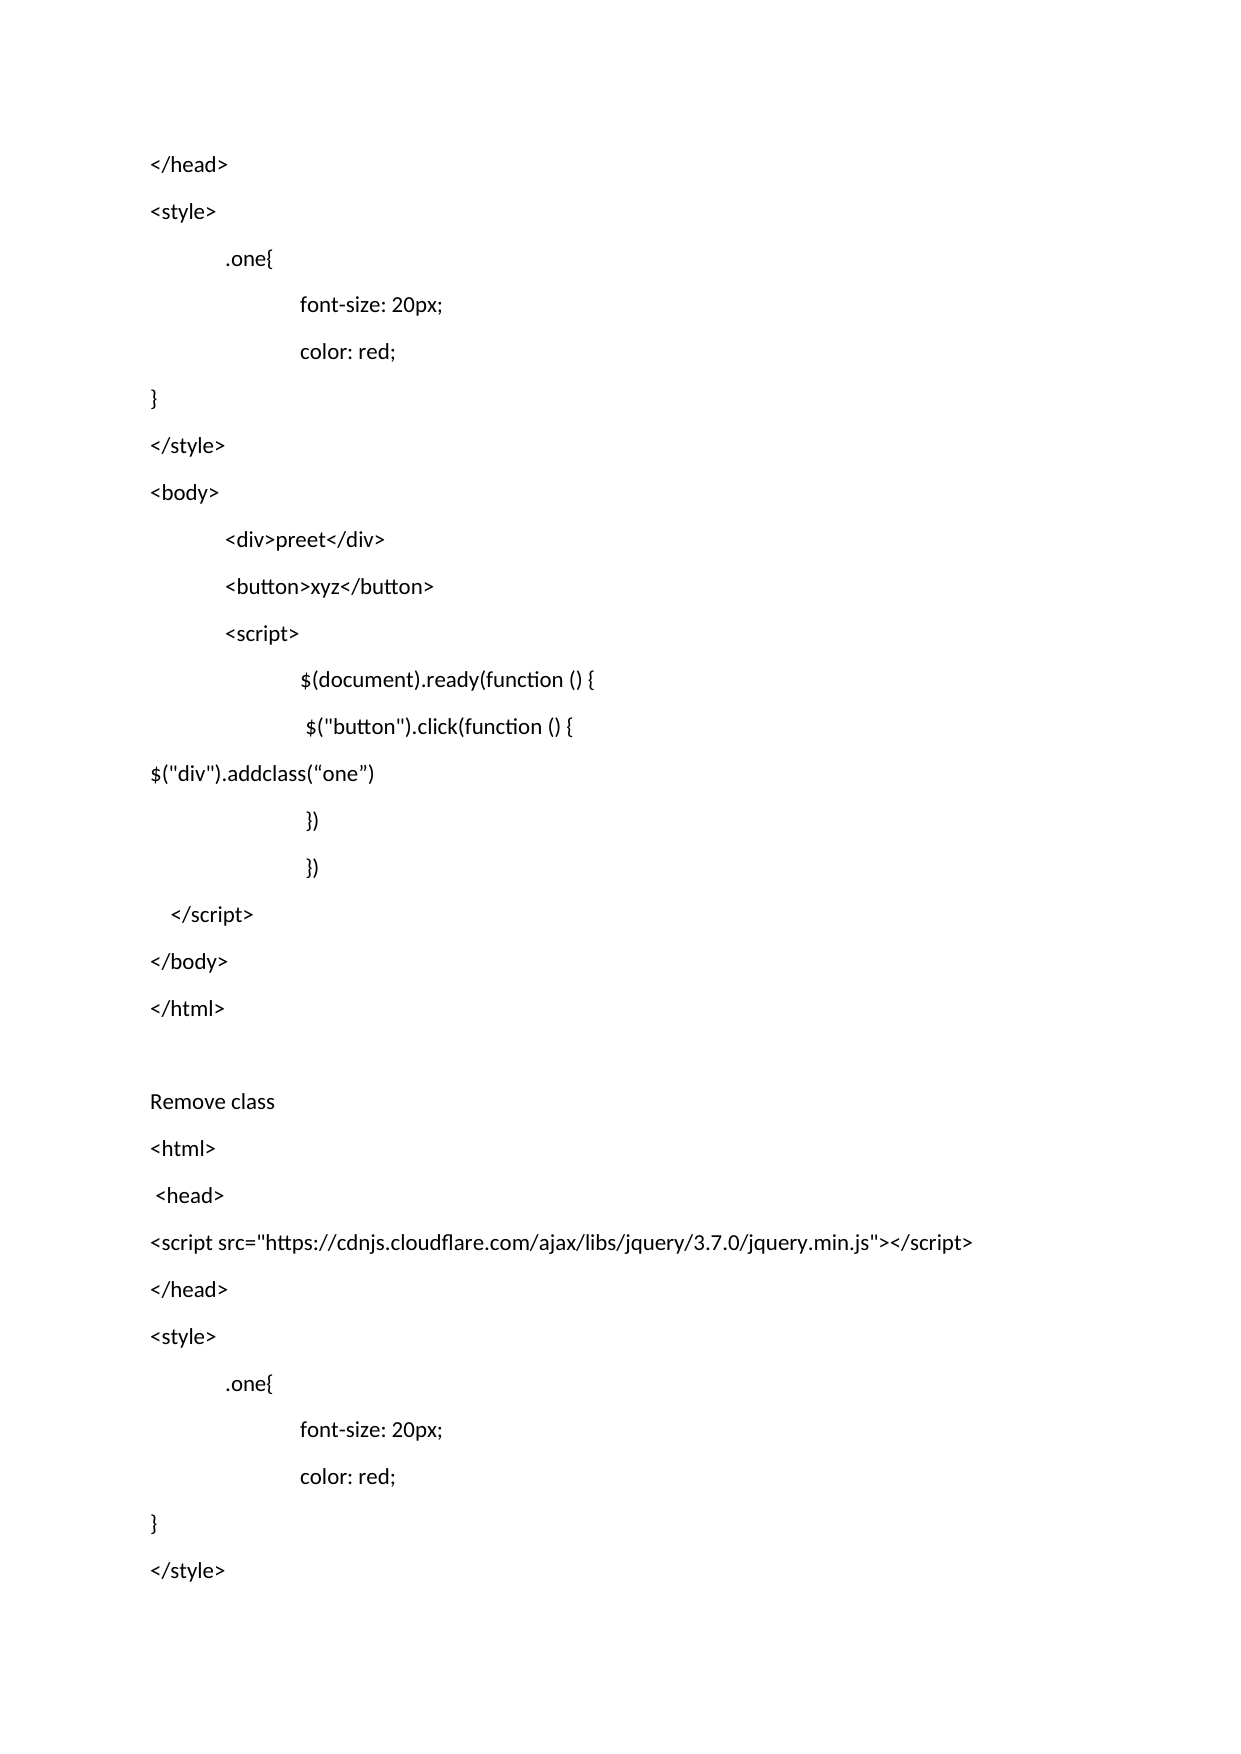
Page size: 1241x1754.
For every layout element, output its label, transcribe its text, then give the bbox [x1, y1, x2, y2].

text </head> [150, 1275, 1090, 1303]
text <style> [150, 1322, 1090, 1350]
text color: red; [150, 1462, 1090, 1491]
text Remove class [150, 1087, 1090, 1116]
text <button>xyz</button> [150, 572, 1090, 600]
text <body> [150, 478, 1090, 506]
text <script src="https://cdnjs.cloudflare.com/ajax/libs/jquery/3.7.0/jquery.min.js"></script> [150, 1228, 1090, 1256]
text $("button").click(function () { [150, 712, 1090, 741]
text font-size: 20px; [150, 1416, 1090, 1444]
text </body> [150, 947, 1090, 975]
text $(document).ready(function () { [150, 666, 1090, 694]
text </script> [150, 900, 1090, 928]
text } [150, 384, 1090, 412]
text .one{ [150, 1369, 1090, 1397]
text } [150, 1509, 1090, 1537]
text font-size: 20px; [150, 291, 1090, 319]
text $("div").addclass(“one”) [150, 759, 1090, 787]
text <head> [150, 1181, 1090, 1209]
text <script> [150, 619, 1090, 647]
text }) [150, 853, 1090, 881]
text <style> [150, 197, 1090, 225]
text <html> [150, 1134, 1090, 1162]
text color: red; [150, 337, 1090, 366]
text .one{ [150, 244, 1090, 272]
text }) [150, 806, 1090, 834]
text <div>preet</div> [150, 525, 1090, 553]
text </style> [150, 1556, 1090, 1584]
text </head> [150, 150, 1090, 178]
text </style> [150, 431, 1090, 459]
text </html> [150, 994, 1090, 1022]
